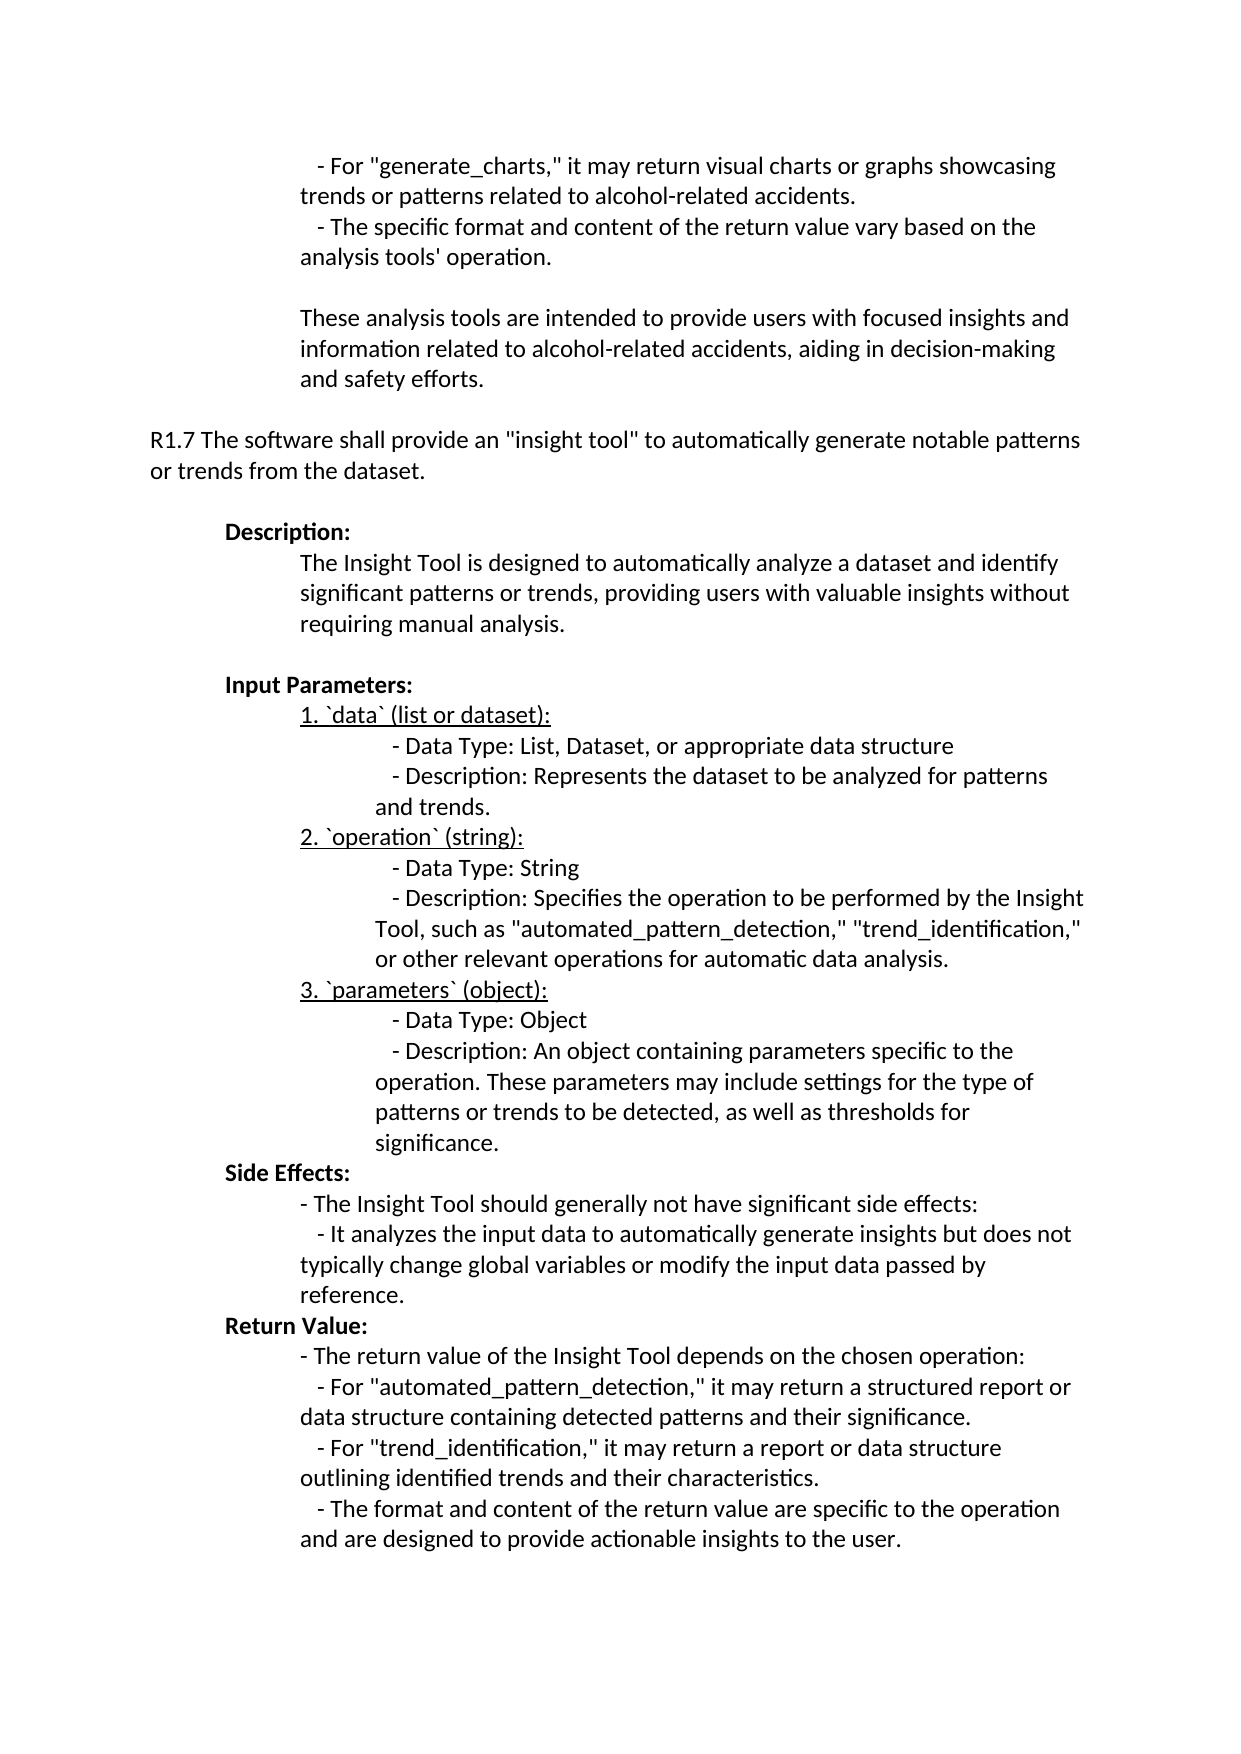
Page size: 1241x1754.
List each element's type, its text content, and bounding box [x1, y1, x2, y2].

text These analysis tools are intended to provide users with focused insights and information related to alcohol-related accidents, aiding in decision-making and safety efforts. [300, 303, 1090, 394]
text 3. `parameters` (object): [300, 974, 1090, 1004]
text - It analyzes the input data to automatically generate insights but does not typically change global variables or modify the input data passed by reference. [300, 1218, 1090, 1310]
text Side Effects: [225, 1157, 1090, 1188]
text The Insight Tool is designed to automatically analyze a dataset and identify significant patterns or trends, providing users with valuable insights without requiring manual analysis. [300, 547, 1090, 638]
text 2. `operation` (string): [300, 821, 1090, 852]
text - Data Type: Object [375, 1004, 1090, 1035]
text - Description: An object containing parameters specific to the operation. These parameters may include settings for the type of patterns or trends to be detected, as well as thresholds for significance. [375, 1035, 1090, 1157]
text - Description: Specifies the operation to be performed by the Insight Tool, such as "automated_pattern_detection," "trend_identification," or other relevant operations for automatic data analysis. [375, 882, 1090, 974]
text R1.7 The software shall provide an "insight tool" to automatically generate notable patterns or trends from the dataset. [150, 425, 1090, 486]
text - Data Type: String [375, 852, 1090, 882]
text 1. `data` (list or dataset): [300, 699, 1090, 730]
text Return Value: [225, 1310, 1090, 1340]
text - For "trend_identification," it may return a report or data structure outlining identified trends and their characteristics. [300, 1432, 1090, 1493]
text Input Parameters: [225, 669, 1090, 699]
text - Data Type: List, Dataset, or appropriate data structure [375, 730, 1090, 760]
text - For "generate_charts," it may return visual charts or graphs showcasing trends or patterns related to alcohol-related accidents. [300, 150, 1090, 211]
text Description: [225, 516, 1090, 547]
text - The format and content of the return value are specific to the operation and are designed to provide actionable insights to the user. [300, 1493, 1090, 1554]
text - The specific format and content of the return value vary based on the analysis tools' operation. [300, 211, 1090, 272]
text - The Insight Tool should generally not have significant side effects: [300, 1188, 1090, 1218]
text - Description: Represents the dataset to be analyzed for patterns and trends. [375, 760, 1090, 821]
text - The return value of the Insight Tool depends on the chosen operation: [300, 1340, 1090, 1371]
text - For "automated_pattern_detection," it may return a structured report or data structure containing detected patterns and their significance. [300, 1371, 1090, 1432]
